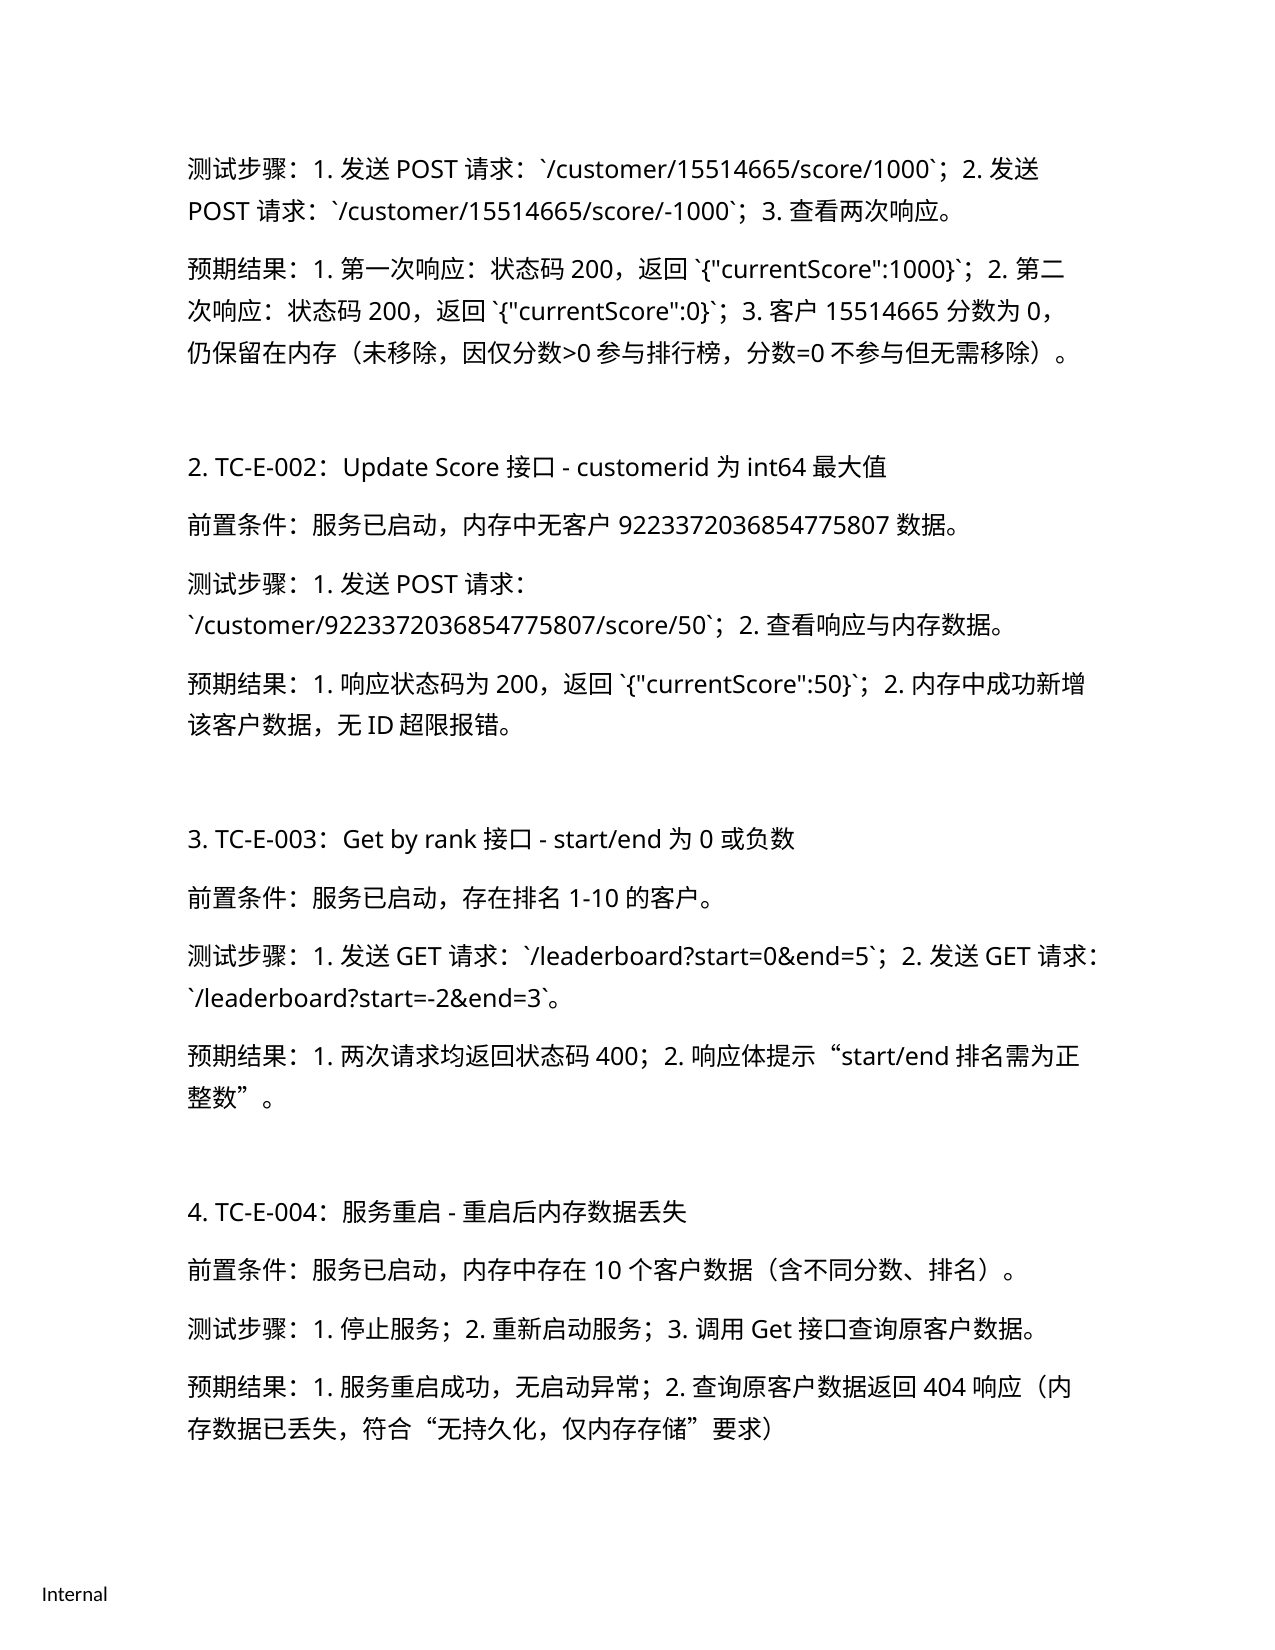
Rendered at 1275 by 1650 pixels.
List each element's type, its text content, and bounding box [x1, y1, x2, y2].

text 预期结果：1. 响应状态码为 200，返回 `{"currentScore":50}`；2. 内存中成功新增该客户数据，无ID超限报错。 [187, 664, 1087, 742]
text 预期结果：1. 第一次响应：状态码 200，返回 `{"currentScore":1000}`；2. 第二次响应：状态码 200，返回 `{"currentScore":0}`；3. 客户 15514665 分数为 0，仍保留在内存（未移除，因仅分数>0参与排行榜，分数=0不参与但无需移除）。 [187, 250, 1087, 369]
text 测试步骤：1. 发送 GET 请求：`/leaderboard?start=0&end=5`；2. 发送 GET 请求：`/leaderboard?start=-2&end=3`。 [187, 937, 1087, 1014]
text 测试步骤：1. 停止服务；2. 重新启动服务；3. 调用 Get 接口查询原客户数据。 [187, 1309, 1087, 1345]
text 前置条件：服务已启动，内存中无客户 9223372036854775807 数据。 [187, 506, 1087, 542]
text 测试步骤：1. 发送 POST 请求：`/customer/15514665/score/1000`；2. 发送 POST 请求：`/customer/15514665/score/-1000`；3. 查看两次响应。 [187, 150, 1087, 228]
text 测试步骤：1. 发送 POST 请求：`/customer/9223372036854775807/score/50`；2. 查看响应与内存数据。 [187, 564, 1087, 642]
text 预期结果：1. 两次请求均返回状态码 400；2. 响应体提示“start/end排名需为正整数”。 [187, 1037, 1087, 1114]
text 前置条件：服务已启动，内存中存在 10 个客户数据（含不同分数、排名）。 [187, 1251, 1087, 1287]
text 预期结果：1. 服务重启成功，无启动异常；2. 查询原客户数据返回 404 响应（内存数据已丢失，符合“无持久化，仅内存存储”要求） [187, 1367, 1087, 1445]
text 前置条件：服务已启动，存在排名 1-10 的客户。 [187, 878, 1087, 914]
text 2. TC-E-002：Update Score 接口 - customerid 为 int64 最大值 [187, 447, 1087, 484]
text 3. TC-E-003：Get by rank 接口 - start/end 为 0 或负数 [187, 820, 1087, 856]
text 4. TC-E-004：服务重启 - 重启后内存数据丢失 [187, 1192, 1087, 1229]
